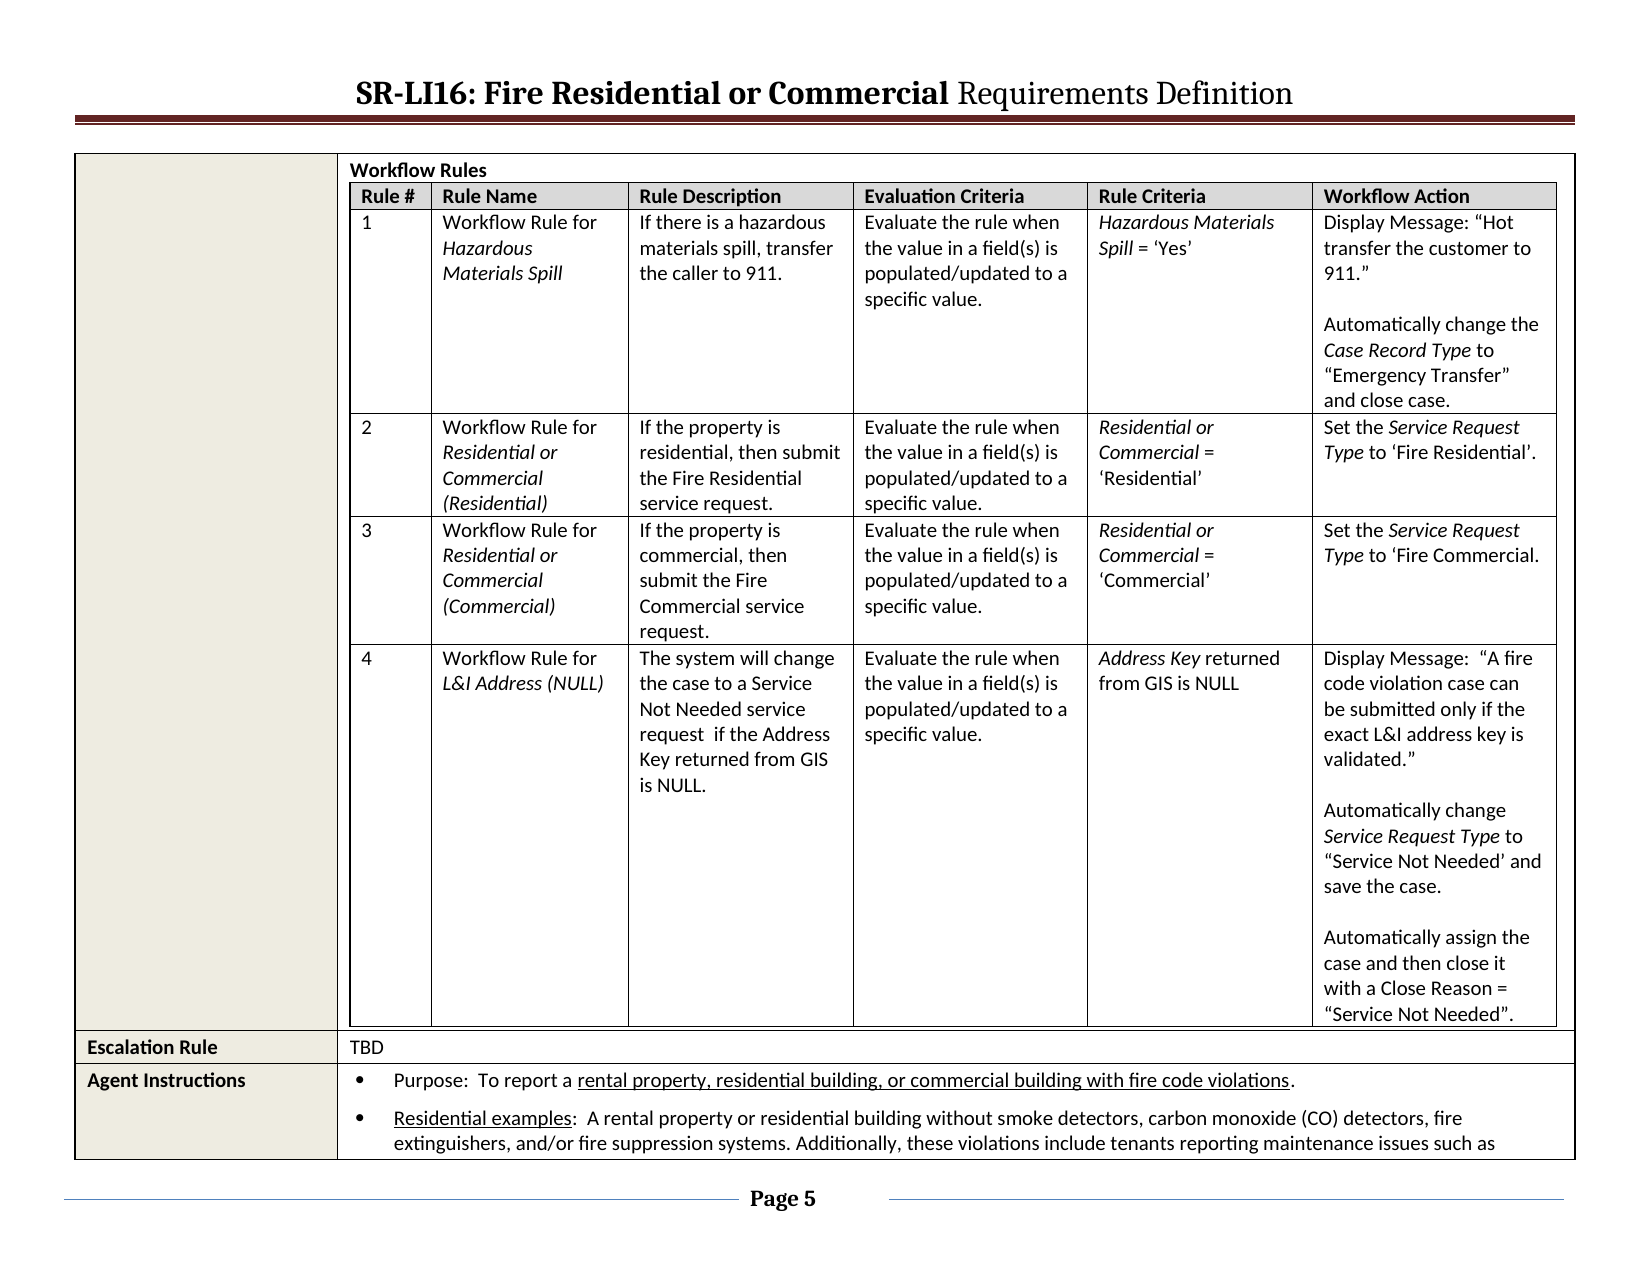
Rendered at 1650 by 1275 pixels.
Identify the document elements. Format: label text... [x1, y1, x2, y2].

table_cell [76, 154, 337, 1030]
table_cell TBD [338, 1031, 1574, 1063]
table_cell Escalation Rule [76, 1031, 337, 1063]
table_cell Agent Instructions [76, 1064, 337, 1159]
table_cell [338, 1064, 1574, 1159]
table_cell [338, 154, 1574, 1030]
